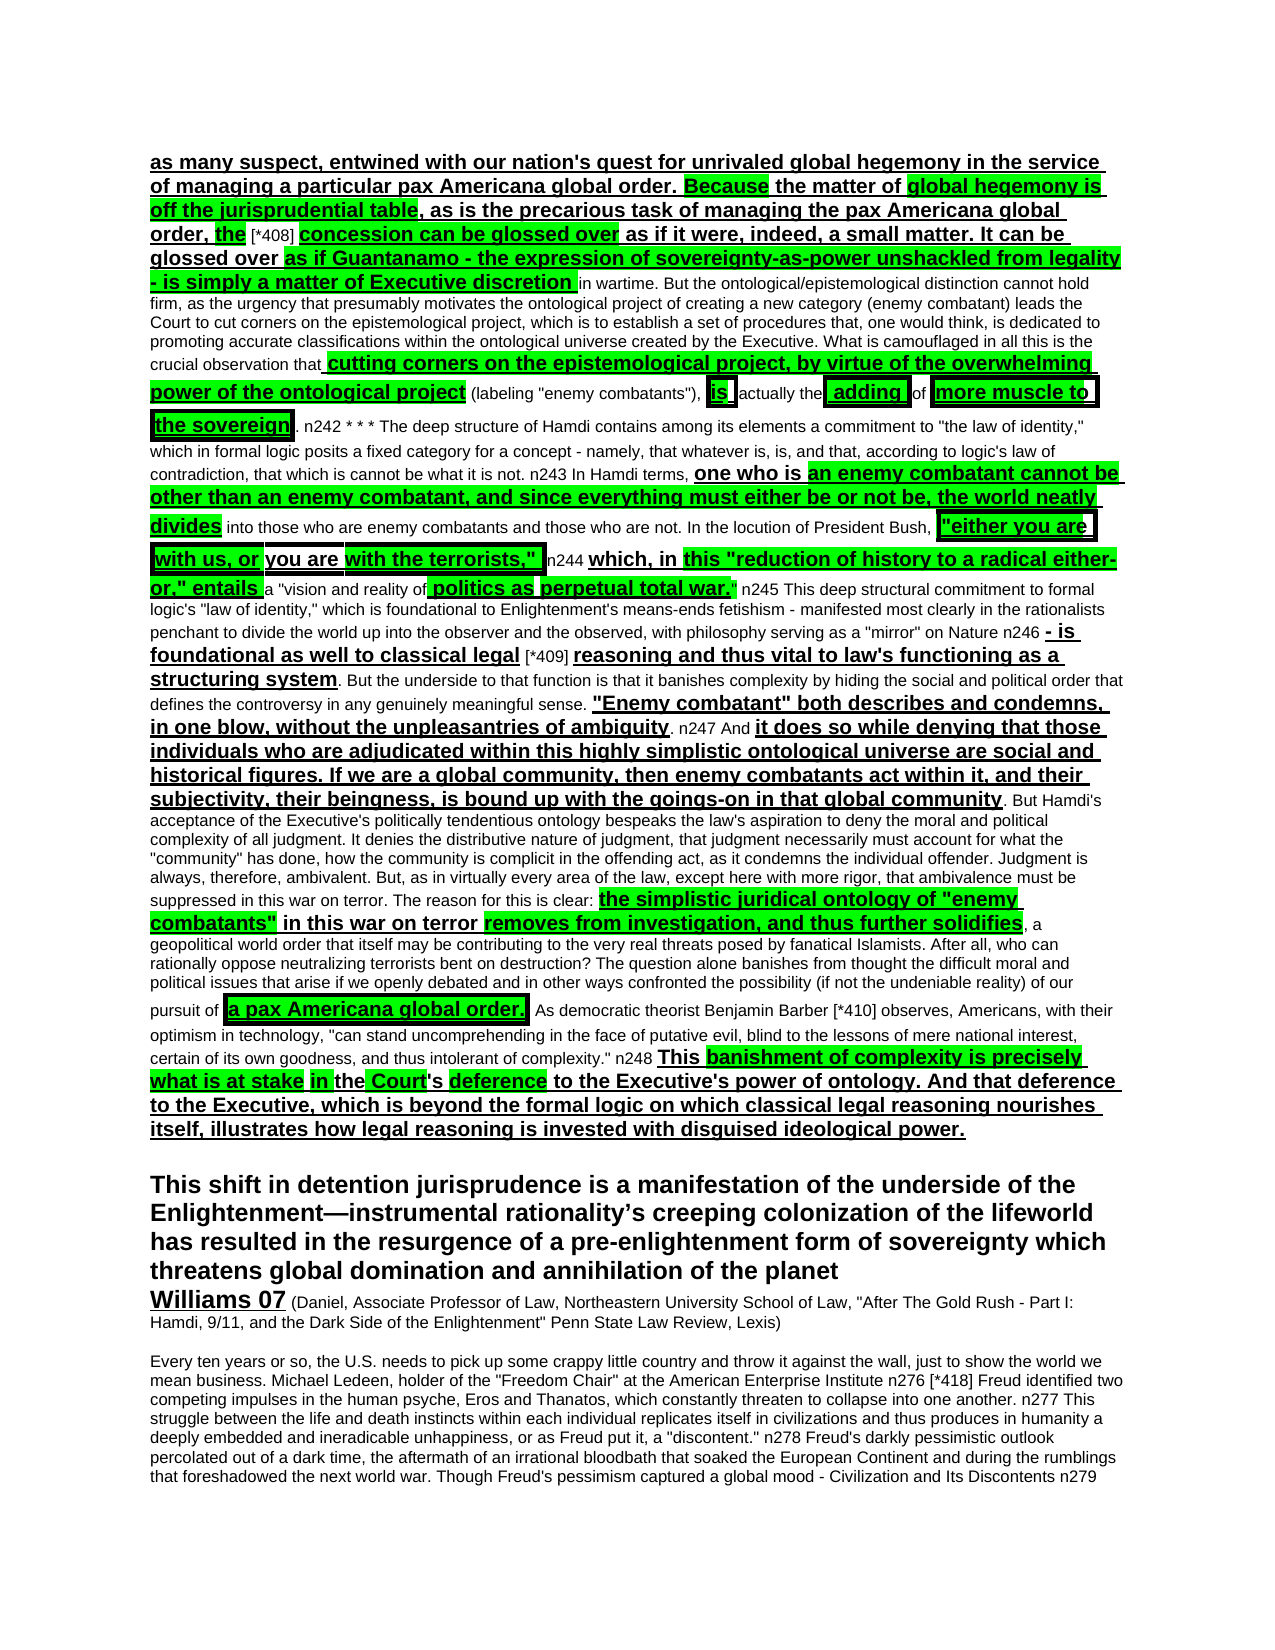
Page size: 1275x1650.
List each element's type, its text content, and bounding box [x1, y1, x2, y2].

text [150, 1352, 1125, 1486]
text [150, 150, 1125, 485]
text This shift in detention jurisprudence is a manifestation of the underside of the Enlightenment—instrumental rationality’s creeping colonization of the lifeworld has resulted in the resurgence of a pre-enlightenment form of sovereignty which threatens global domination and annihilation of the planet [150, 1169, 1125, 1284]
text Williams 07 (Daniel, Associate Professor of Law, Northeastern University School of Law, "After The Gold Rush - Part I: Hamdi, 9/11, and the Dark Side of the Enlightenment" Penn State Law Review, Lexis) [150, 1284, 1125, 1332]
